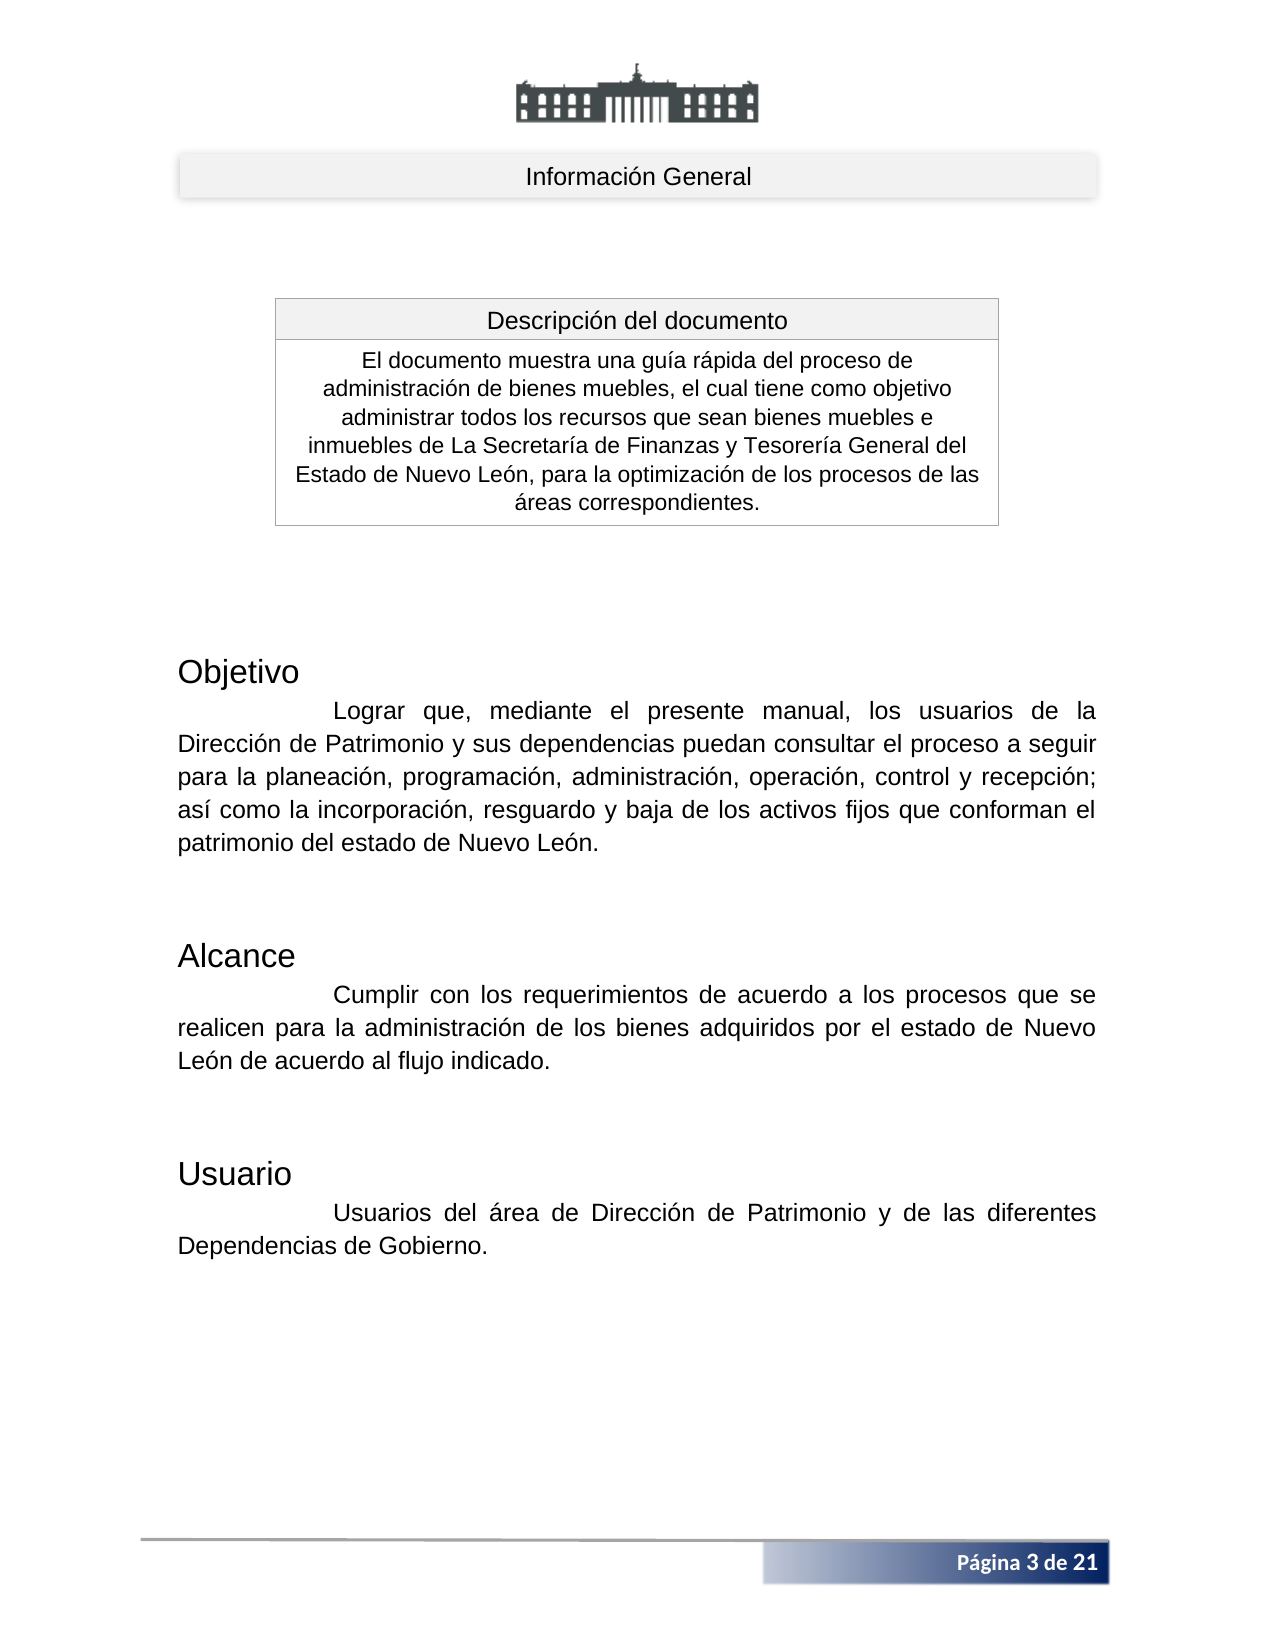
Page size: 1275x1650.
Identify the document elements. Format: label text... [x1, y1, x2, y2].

subtitle Alcance [177, 936, 1098, 974]
subtitle Objetivo [177, 652, 1098, 691]
text Lograr que, mediante el presente manual, los usuarios de la Dirección de Patrimonio y sus dependencias puedan consultar el proceso a seguir para la planeación, programación, administración, operación, control y recepción; así como la incorporación, resguardo y baja de los activos fijos que conforman el patrimonio del estado de Nuevo León. [177, 696, 1098, 729]
text Lograr que, mediante el presente manual, los usuarios de la Dirección de Patrimonio y sus dependencias puedan consultar el proceso a seguir para la planeación, programación, administración, operación, control y recepción; así como la incorporación, resguardo y baja de los activos fijos que conforman el patrimonio del estado de Nuevo León. [177, 824, 1098, 857]
text Cumplir con los requerimientos de acuerdo a los procesos que se realicen para la administración de los bienes adquiridos por el estado de Nuevo León de acuerdo al flujo indicado. [177, 980, 1098, 1075]
subtitle Usuario [177, 1154, 1098, 1192]
picture [515, 59, 760, 137]
text Usuarios del área de Dirección de Patrimonio y de las diferentes Dependencias de Gobierno. [177, 1198, 1098, 1260]
